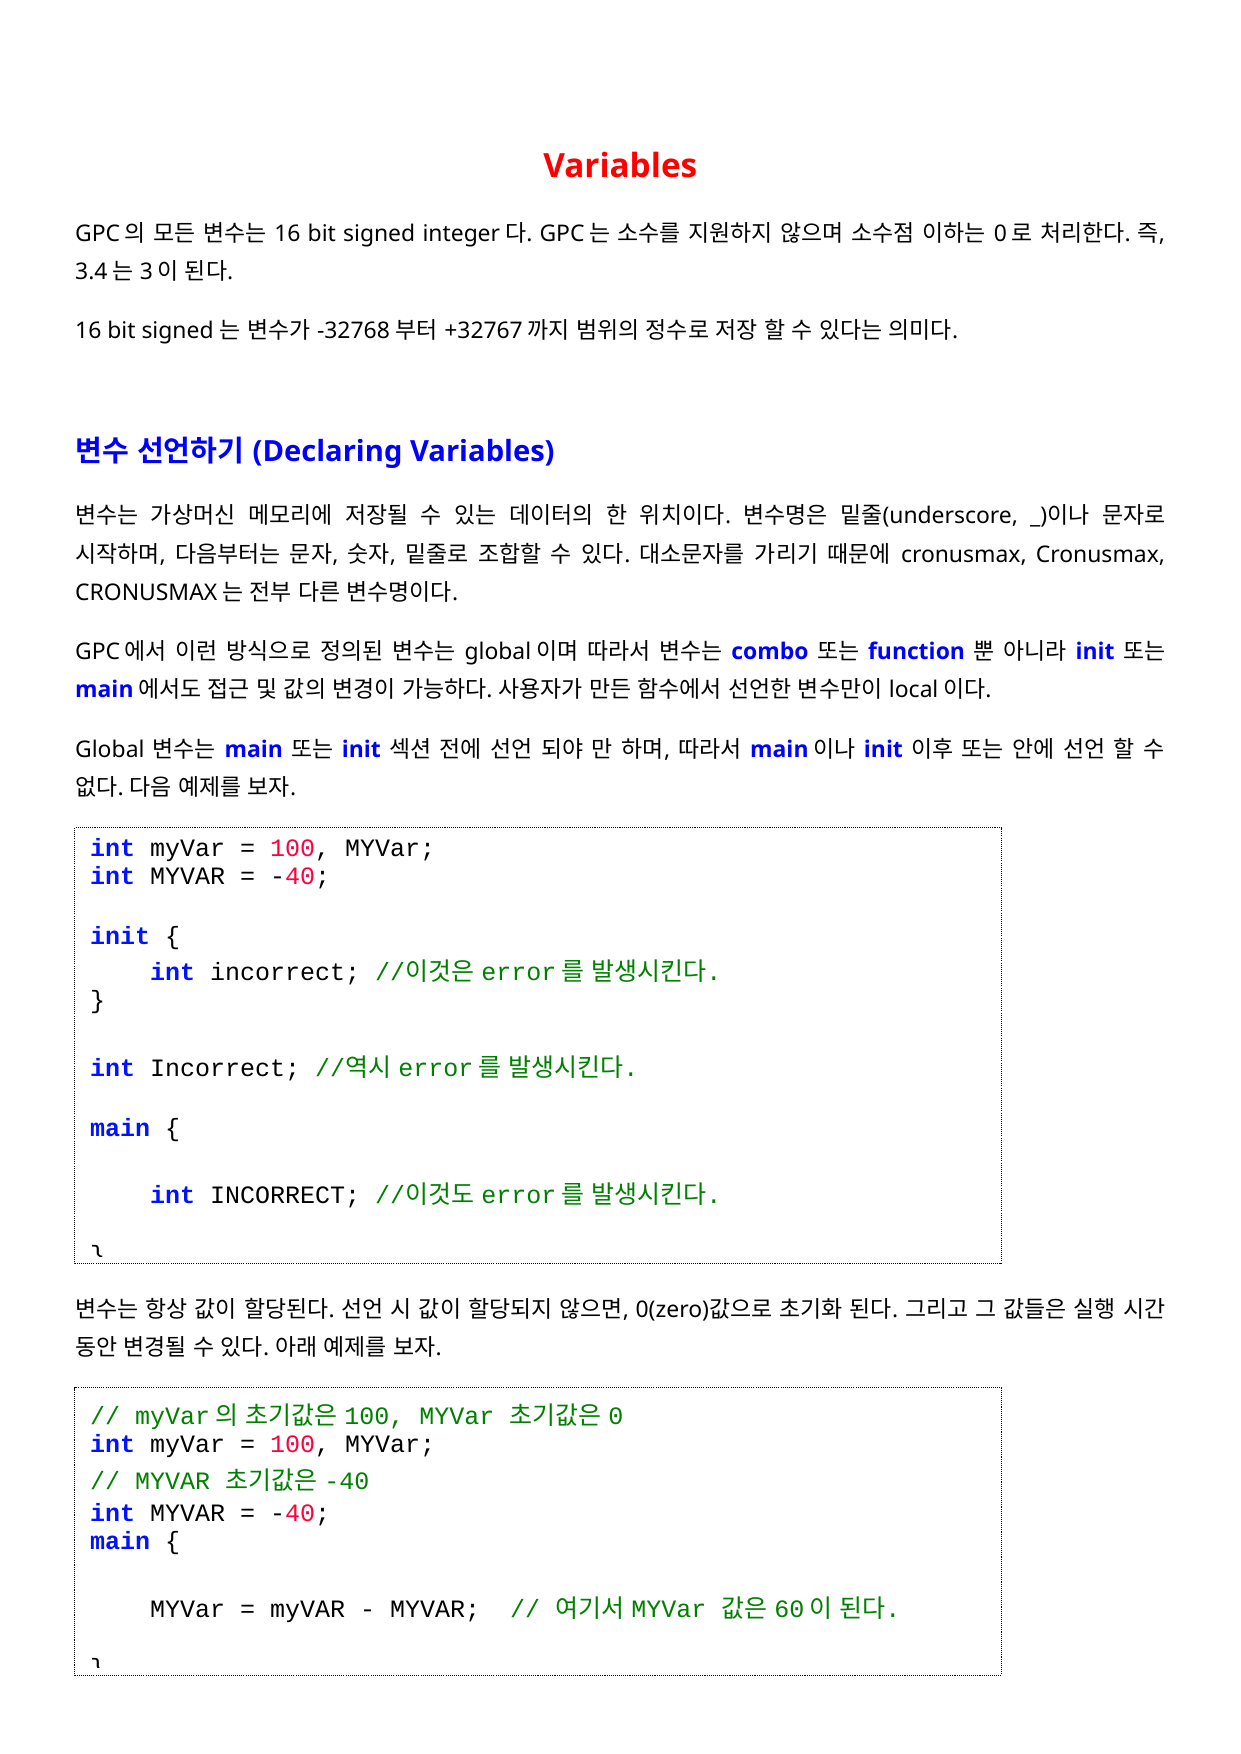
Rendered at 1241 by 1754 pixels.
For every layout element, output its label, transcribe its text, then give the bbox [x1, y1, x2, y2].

text GPC의 모든 변수는 16 bit signed integer다. GPC는 소수를 지원하지 않으며 소수점 이하는 0로 처리한다. 즉, 3.4는 3이 된다. [75, 214, 1165, 286]
text Global 변수는 main 또는 init 섹션 전에 선언 되야 만 하며, 따라서 main이나 init 이후 또는 안에 선언 할 수 없다. 다음 예제를 보자. [75, 730, 1165, 802]
text 변수는 가상머신 메모리에 저장될 수 있는 데이터의 한 위치이다. 변수명은 밑줄(underscore, _)이나 문자로 시작하며, 다음부터는 문자, 숫자, 밑줄로 조합할 수 있다. 대소문자를 가리기 때문에 cronusmax, Cronusmax, CRONUSMAX는 전부 다른 변수명이다. [75, 497, 1165, 607]
text 변수 선언하기 (Declaring Variables) [75, 428, 1165, 470]
text GPC에서 이런 방식으로 정의된 변수는 global이며 따라서 변수는 combo 또는 function 뿐 아니라 init 또는 main에서도 접근 및 값의 변경이 가능하다. 사용자가 만든 함수에서 선언한 변수만이 local이다. [75, 633, 1165, 704]
text 변수는 항상 값이 할당된다. 선언 시 값이 할당되지 않으면, 0(zero)값으로 초기화 된다. 그리고 그 값들은 실행 시간 동안 변경될 수 있다. 아래 예제를 보자. [75, 1290, 1165, 1362]
text Variables [75, 141, 1165, 187]
text 16 bit signed 는 변수가 -32768 부터 +32767까지 범위의 정수로 저장 할 수 있다는 의미다. [75, 312, 1165, 345]
